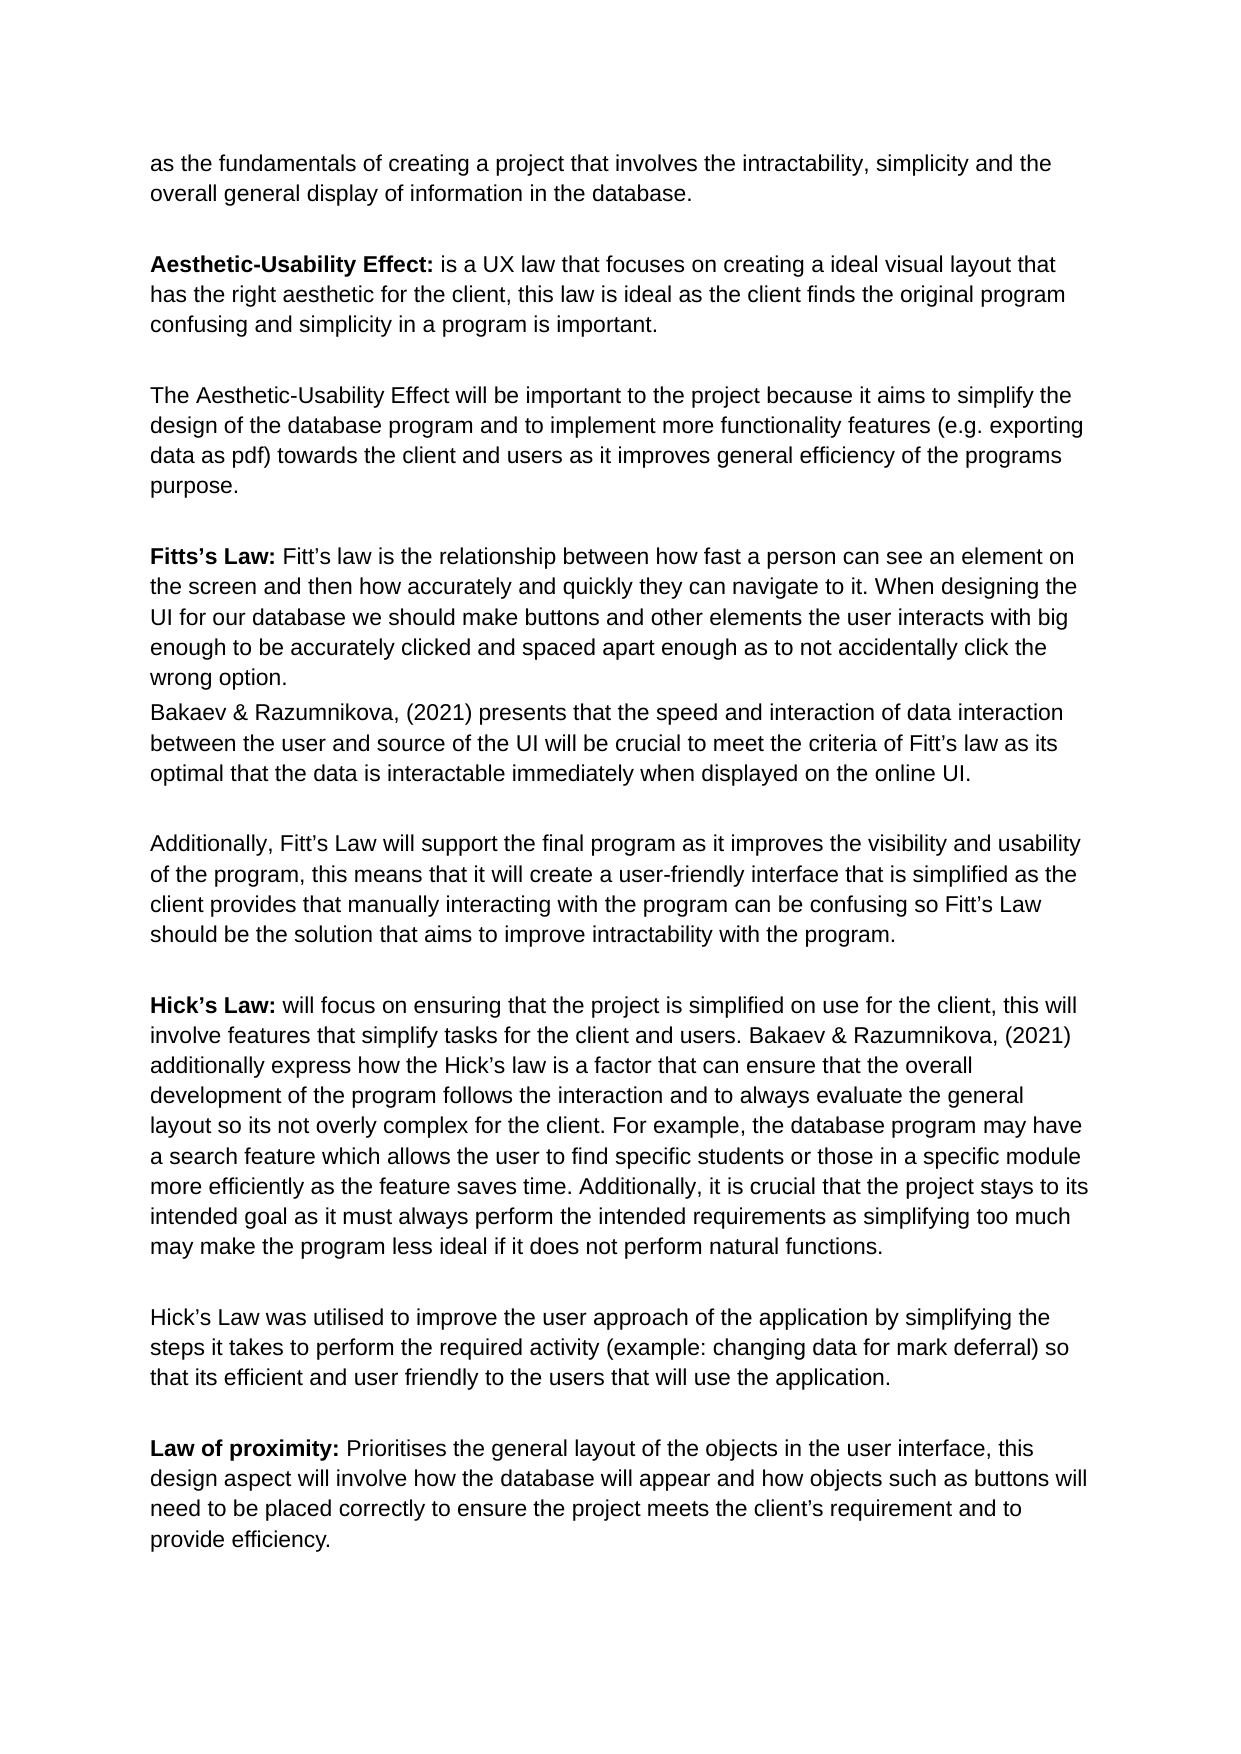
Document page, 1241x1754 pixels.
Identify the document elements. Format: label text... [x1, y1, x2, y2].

text Hick’s Law was utilised to improve the user approach of the application by simplifying the steps it takes to perform the required activity (example: changing data for mark deferral) so that its efficient and user friendly to the users that will use the application. [150, 1304, 1090, 1391]
text Additionally, Fitt’s Law will support the final program as it improves the visibility and usability of the program, this means that it will create a user-friendly interface that is simplified as the client provides that manually interacting with the program can be confusing so Fitt’s Law should be the solution that aims to improve intractability with the program. [150, 830, 1090, 947]
text Fitts’s Law: Fitt’s law is the relationship between how fast a person can see an element on the screen and then how accurately and quickly they can navigate to it. When designing the UI for our database we should make buttons and other elements the user interacts with big enough to be accurately clicked and spaced apart enough as to not accidentally click the wrong option. [150, 543, 1090, 690]
text Hick’s Law: will focus on ensuring that the project is simplified on use for the client, this will involve features that simplify tasks for the client and users. Bakaev & Razumnikova, (2021) additionally express how the Hick’s law is a factor that can ensure that the overall development of the program follows the interaction and to always evaluate the general layout so its not overly complex for the client. For example, the database program may have a search feature which allows the user to find specific students or those in a specific module more efficiently as the feature saves time. Additionally, it is crucial that the project stays to its intended goal as it must always perform the intended requirements as simplifying too much may make the program less ideal if it does not perform natural functions. [150, 992, 1090, 1259]
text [150, 150, 1090, 207]
text Bakaev & Razumnikova, (2021) presents that the speed and interaction of data interaction between the user and source of the UI will be crucial to meet the criteria of Fitt’s law as its optimal that the data is interactable immediately when displayed on the online UI. [150, 699, 1090, 786]
text Aesthetic-Usability Effect: is a UX law that focuses on creating a ideal visual layout that has the right aesthetic for the client, this law is ideal as the client finds the original program confusing and simplicity in a program is important. [150, 251, 1090, 338]
text Law of proximity: Prioritises the general layout of the objects in the user interface, this design aspect will involve how the database will appear and how objects such as buttons will need to be placed correctly to ensure the project meets the client’s requirement and to provide efficiency. [150, 1435, 1090, 1552]
text The Aesthetic-Usability Effect will be important to the project because it aims to simplify the design of the database program and to implement more functionality features (e.g. exporting data as pdf) towards the client and users as it improves general efficiency of the programs purpose. [150, 382, 1090, 499]
